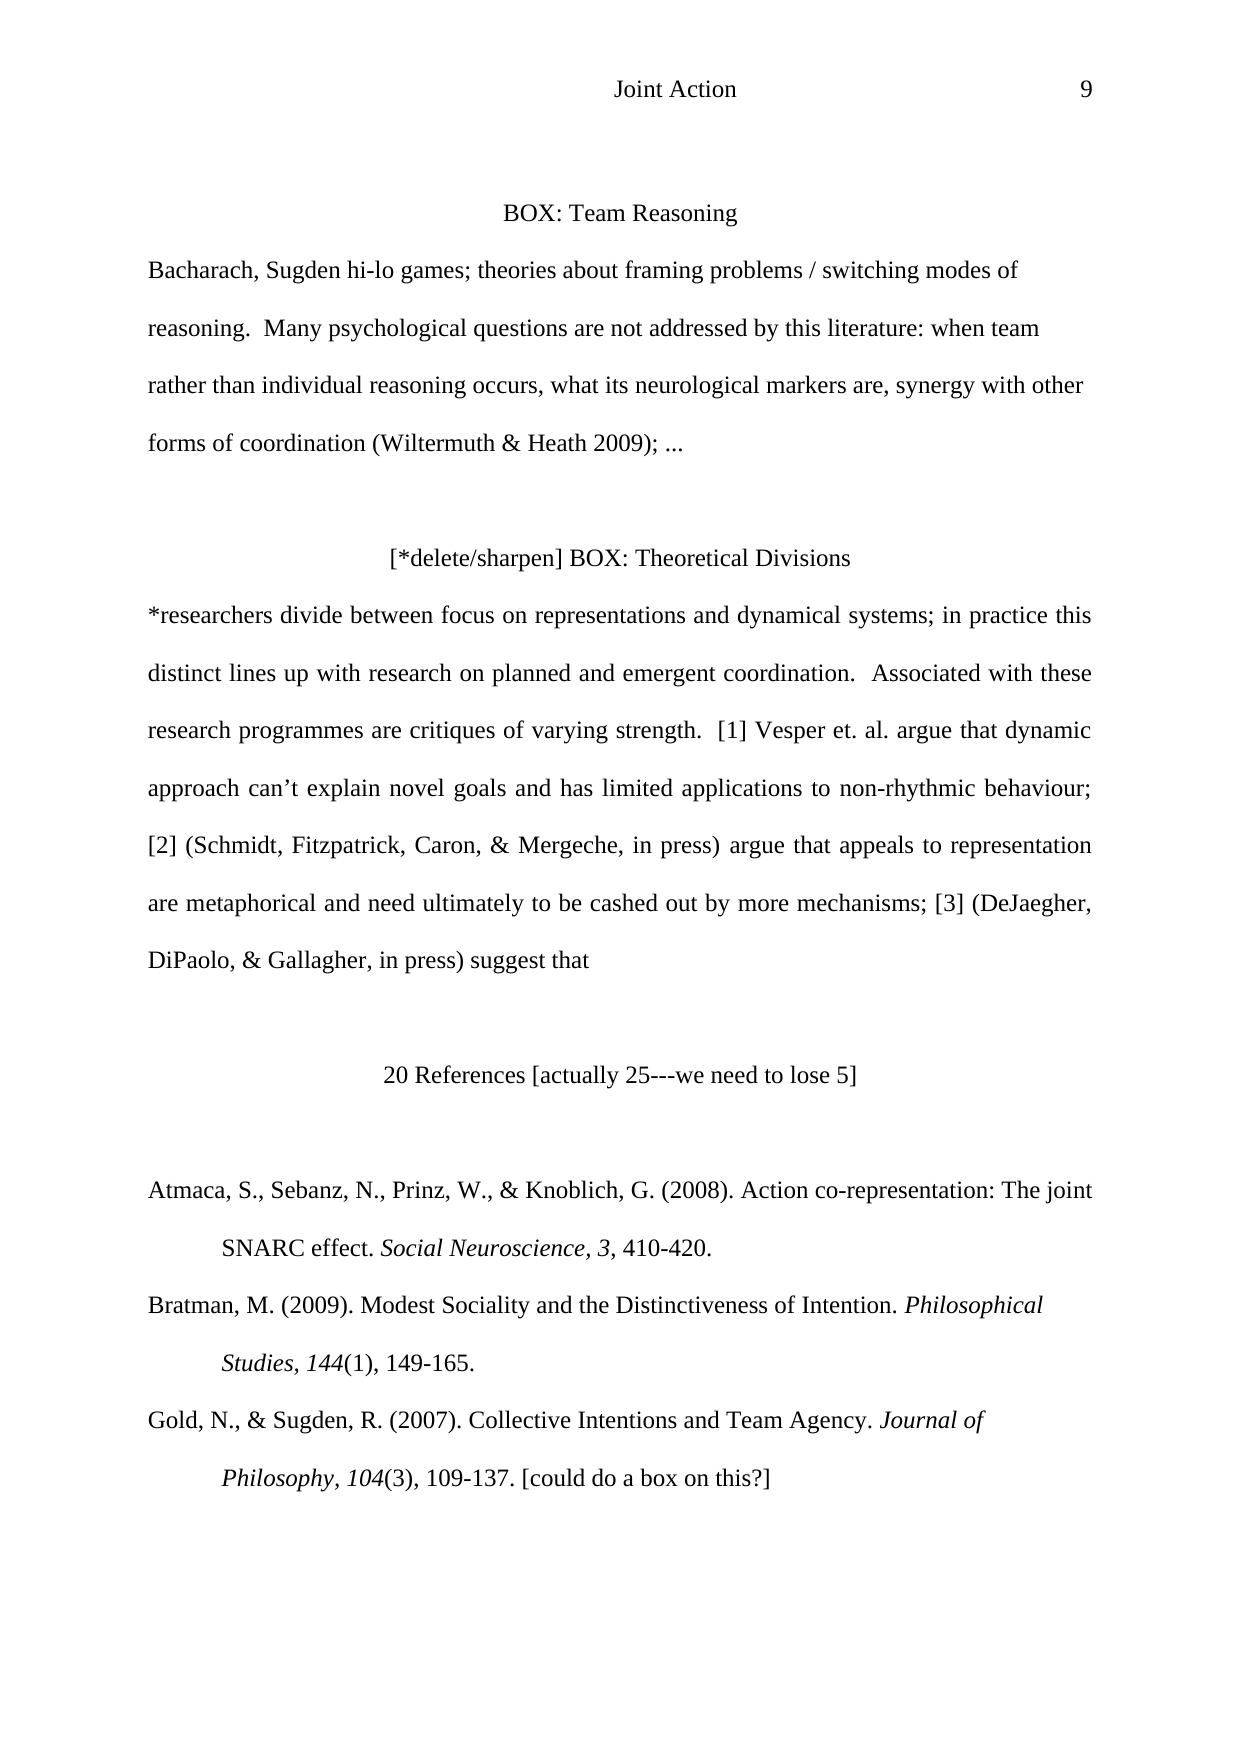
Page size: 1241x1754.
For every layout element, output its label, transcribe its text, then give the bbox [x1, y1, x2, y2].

text Bratman, M. (2009). Modest Sociality and the Distinctiveness of Intention. Philosophical Studies, 144(1), 149-165. [148, 1290, 1093, 1377]
text [*delete/sharpen] BOX: Theoretical Divisions [148, 543, 1093, 572]
text BOX: Team Reasoning [148, 198, 1093, 227]
text Bacharach, Sugden hi-lo games; theories about framing problems / switching modes of reasoning. Many psychological questions are not addressed by this literature: when team rather than individual reasoning occurs, what its neurological markers are, synergy with other forms of coordination (Wiltermuth & Heath 2009); ... [148, 255, 1093, 457]
text Atmaca, S., Sebanz, N., Prinz, W., & Knoblich, G. (2008). Action co-representation: The joint SNARC effect. Social Neuroscience, 3, 410-420. [148, 1175, 1093, 1262]
text 20 References [actually 25---we need to lose 5] [148, 1060, 1093, 1089]
text *researchers divide between focus on representations and dynamical systems; in practice this distinct lines up with research on planned and emergent coordination. Associated with these research programmes are critiques of varying strength. [1] Vesper et. al. argue that dynamic approach can’t explain novel goals and has limited applications to non-rhythmic behaviour; [2] (Schmidt, Fitzpatrick, Caron, & Mergeche, in press) argue that appeals to representation are metaphorical and need ultimately to be cashed out by more mechanisms; [3] (DeJaegher, DiPaolo, & Gallagher, in press) suggest that [148, 600, 1093, 974]
text Gold, N., & Sugden, R. (2007). Collective Intentions and Team Agency. Journal of Philosophy, 104(3), 109-137. [could do a box on this?] [148, 1405, 1093, 1492]
